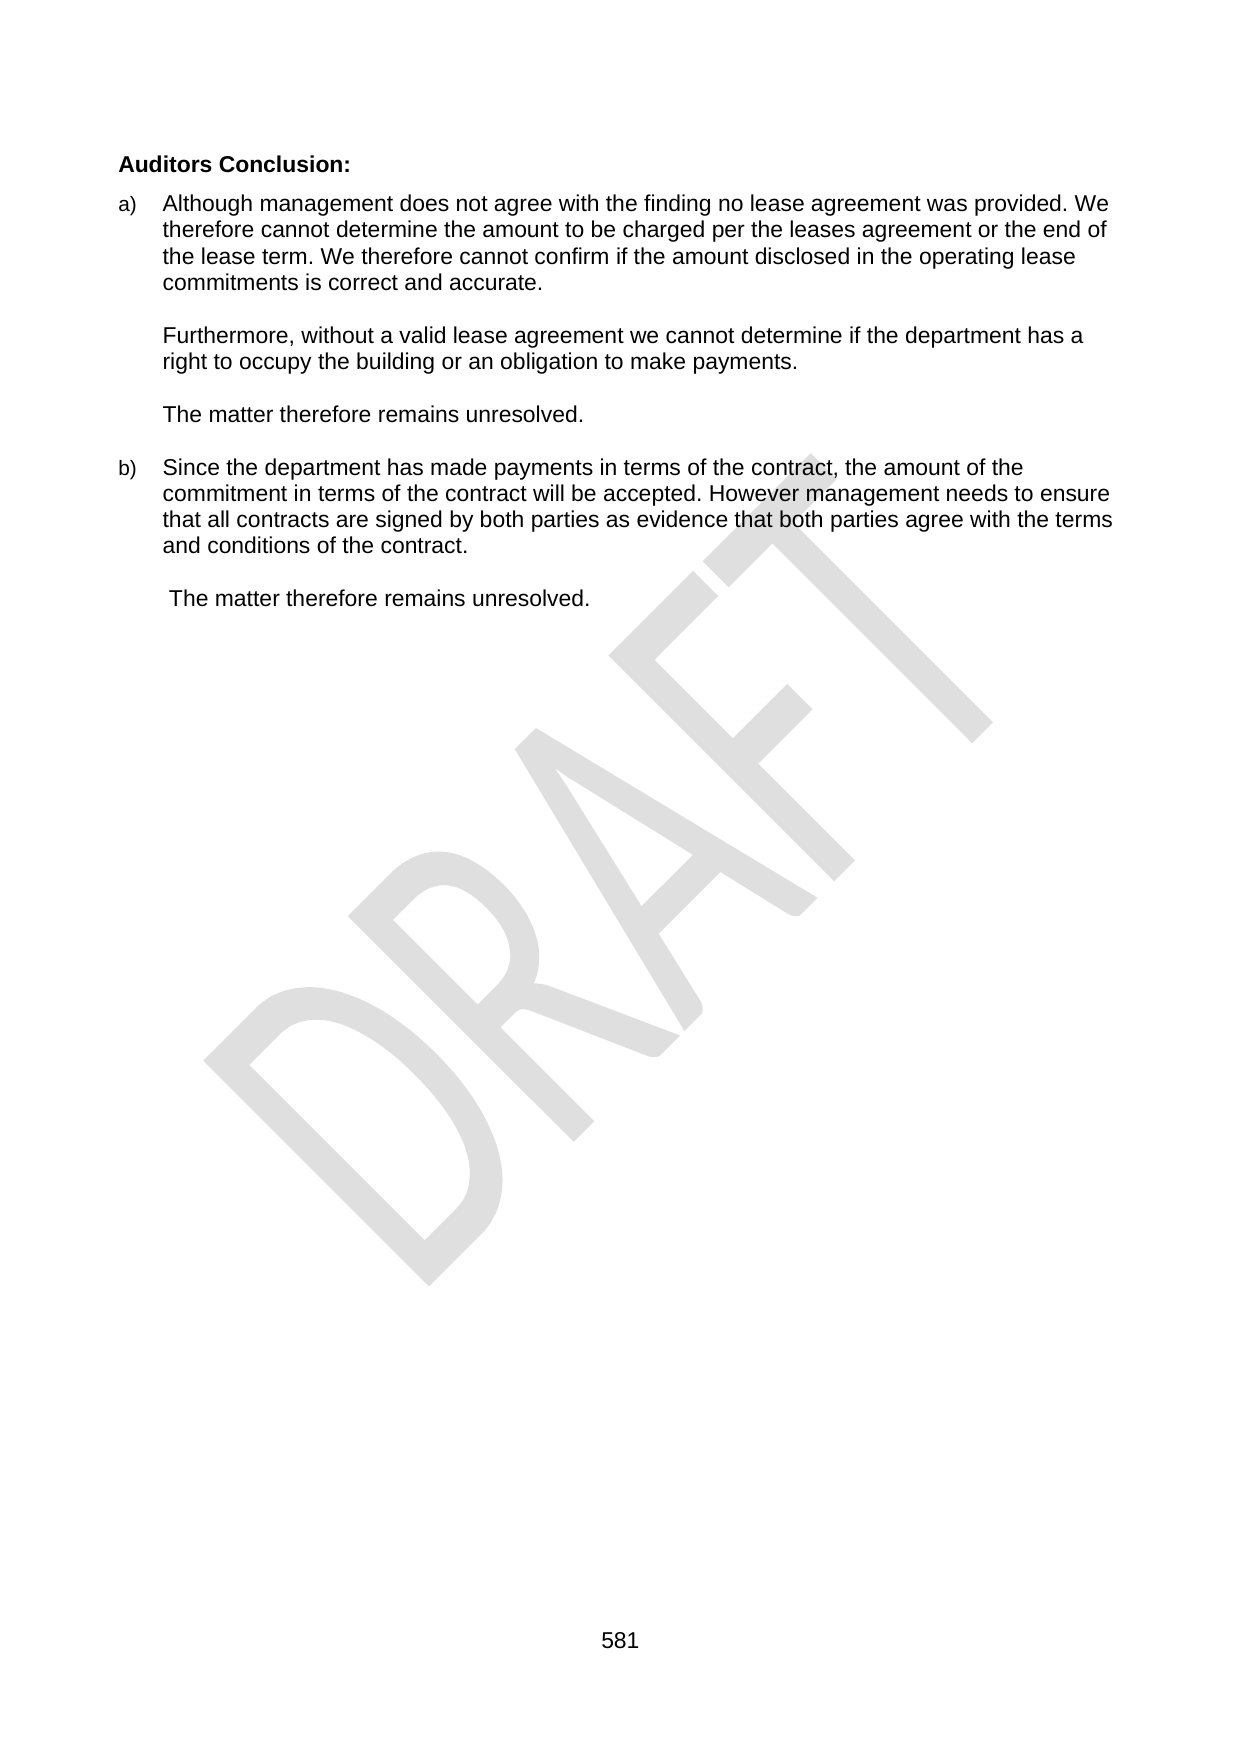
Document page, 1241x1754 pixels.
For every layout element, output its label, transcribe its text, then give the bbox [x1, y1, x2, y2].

list Furthermore, without a valid lease agreement we cannot determine if the department has a right to occupy the building or an obligation to make payments. [162, 322, 1122, 374]
list The matter therefore remains unresolved. [162, 401, 1122, 427]
text Auditors Conclusion: [118, 151, 1122, 177]
list The matter therefore remains unresolved. [162, 585, 1122, 612]
list Since the department has made payments in terms of the contract, the amount of the commitment in terms of the contract will be accepted. However management needs to ensure that all contracts are signed by both parties as evidence that both parties agree with the terms and conditions of the contract. [118, 453, 1122, 559]
list Although management does not agree with the finding no lease agreement was provided. We therefore cannot determine the amount to be charged per the leases agreement or the end of the lease term. We therefore cannot confirm if the amount disclosed in the operating lease commitments is correct and accurate. [118, 190, 1122, 295]
